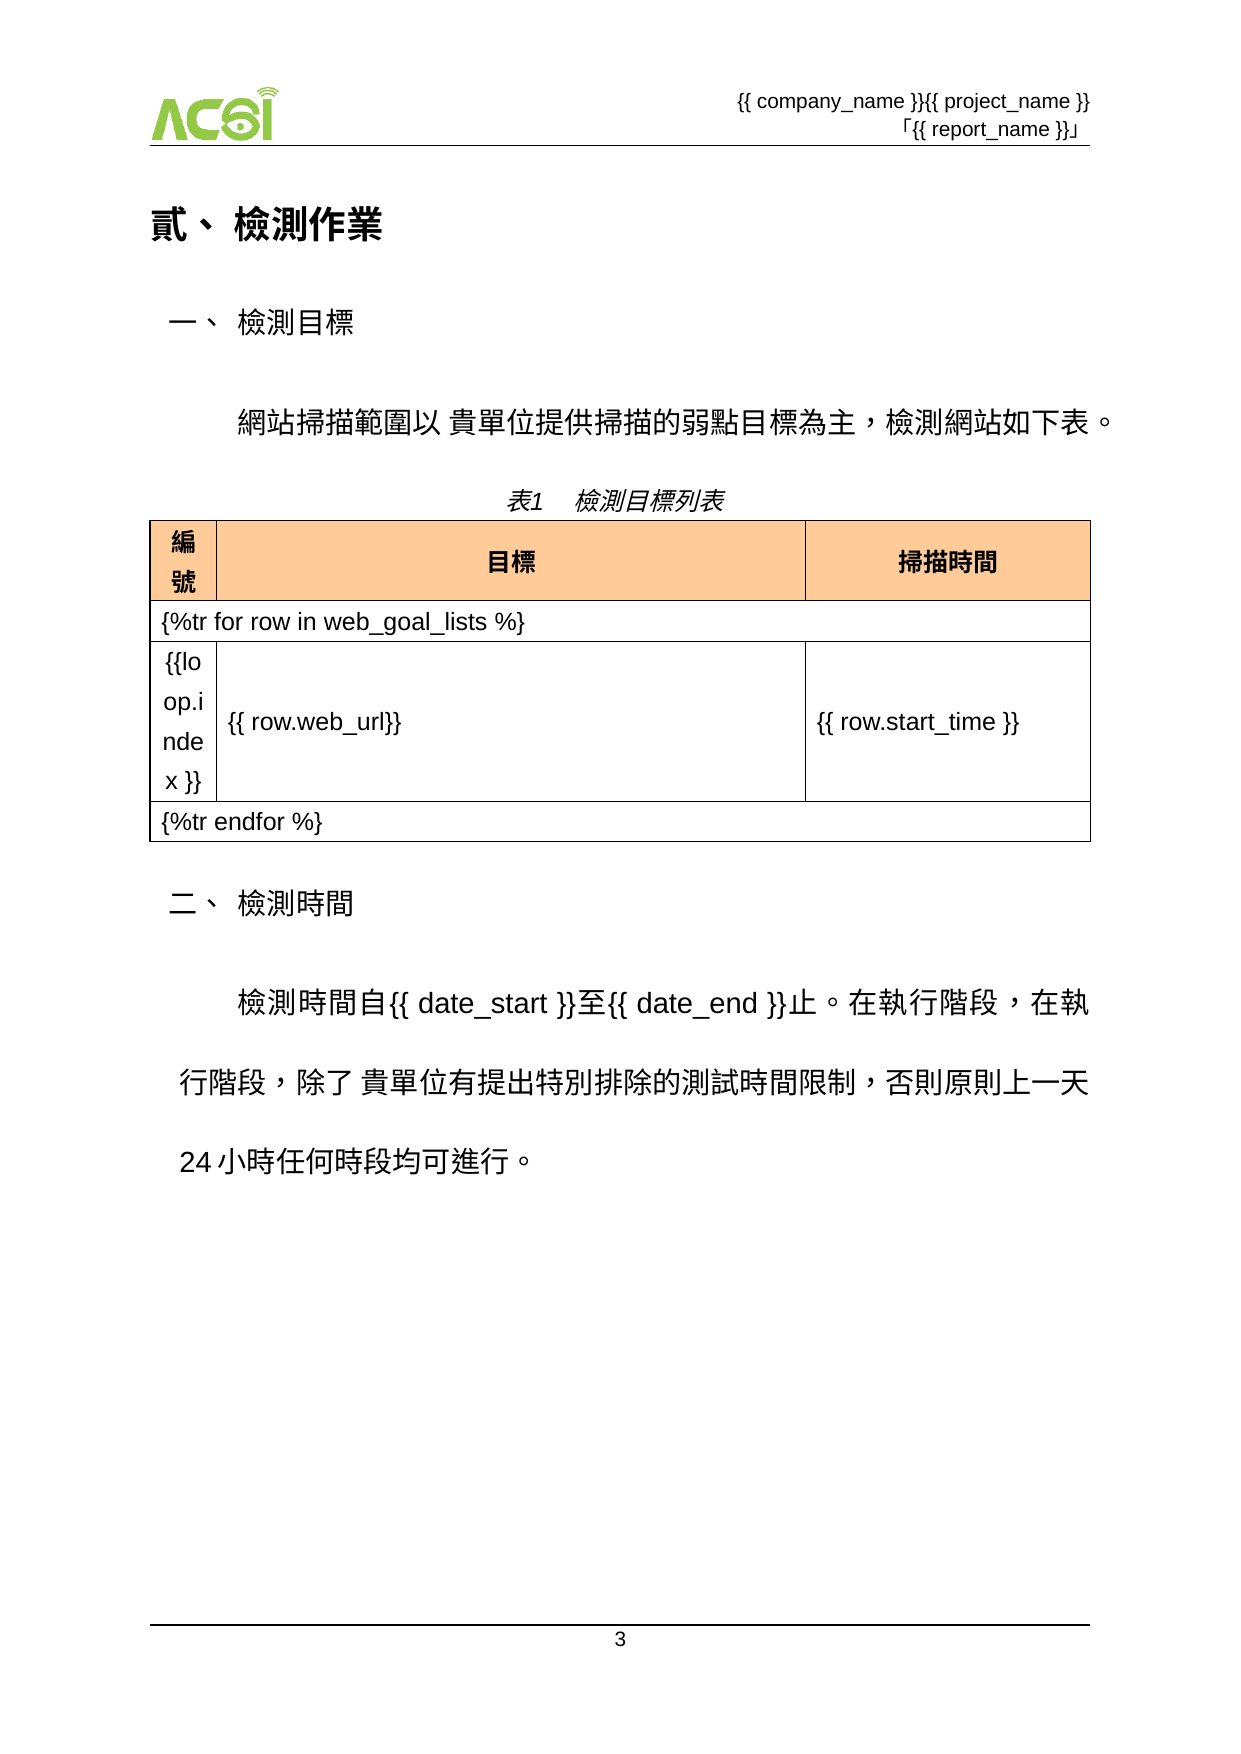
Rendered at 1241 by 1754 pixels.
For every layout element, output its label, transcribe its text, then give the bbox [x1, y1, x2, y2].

picture [150, 85, 280, 145]
table_header 掃描時間 [806, 521, 1090, 600]
table_header 目標 [217, 521, 805, 600]
subtitle 檢測目標 [227, 282, 1090, 361]
text 檢測目標列表 [179, 480, 1090, 519]
text 網站掃描範圍以 貴單位提供掃描的弱點目標為主，檢測網站如下表。 [179, 381, 1090, 460]
subtitle 檢測時間 [227, 862, 1090, 941]
table_cell {%tr endfor %} [151, 802, 1090, 841]
subtitle 檢測作業 [150, 182, 1090, 262]
table_header 編號 [151, 521, 216, 600]
table_cell {{loop.index }} [151, 642, 216, 801]
table_cell {{ row.start_time }} [806, 642, 1090, 801]
table_cell {%tr for row in web_goal_lists %} [151, 601, 1090, 641]
text 檢測時間自{{ date_start }}至{{ date_end }}止。在執行階段，在執行階段，除了 貴單位有提出特別排除的測試時間限制，否則原則上一天24小時任何時段均可進行。 [179, 961, 1090, 1199]
table_cell {{ row.web_url}} [217, 642, 805, 801]
